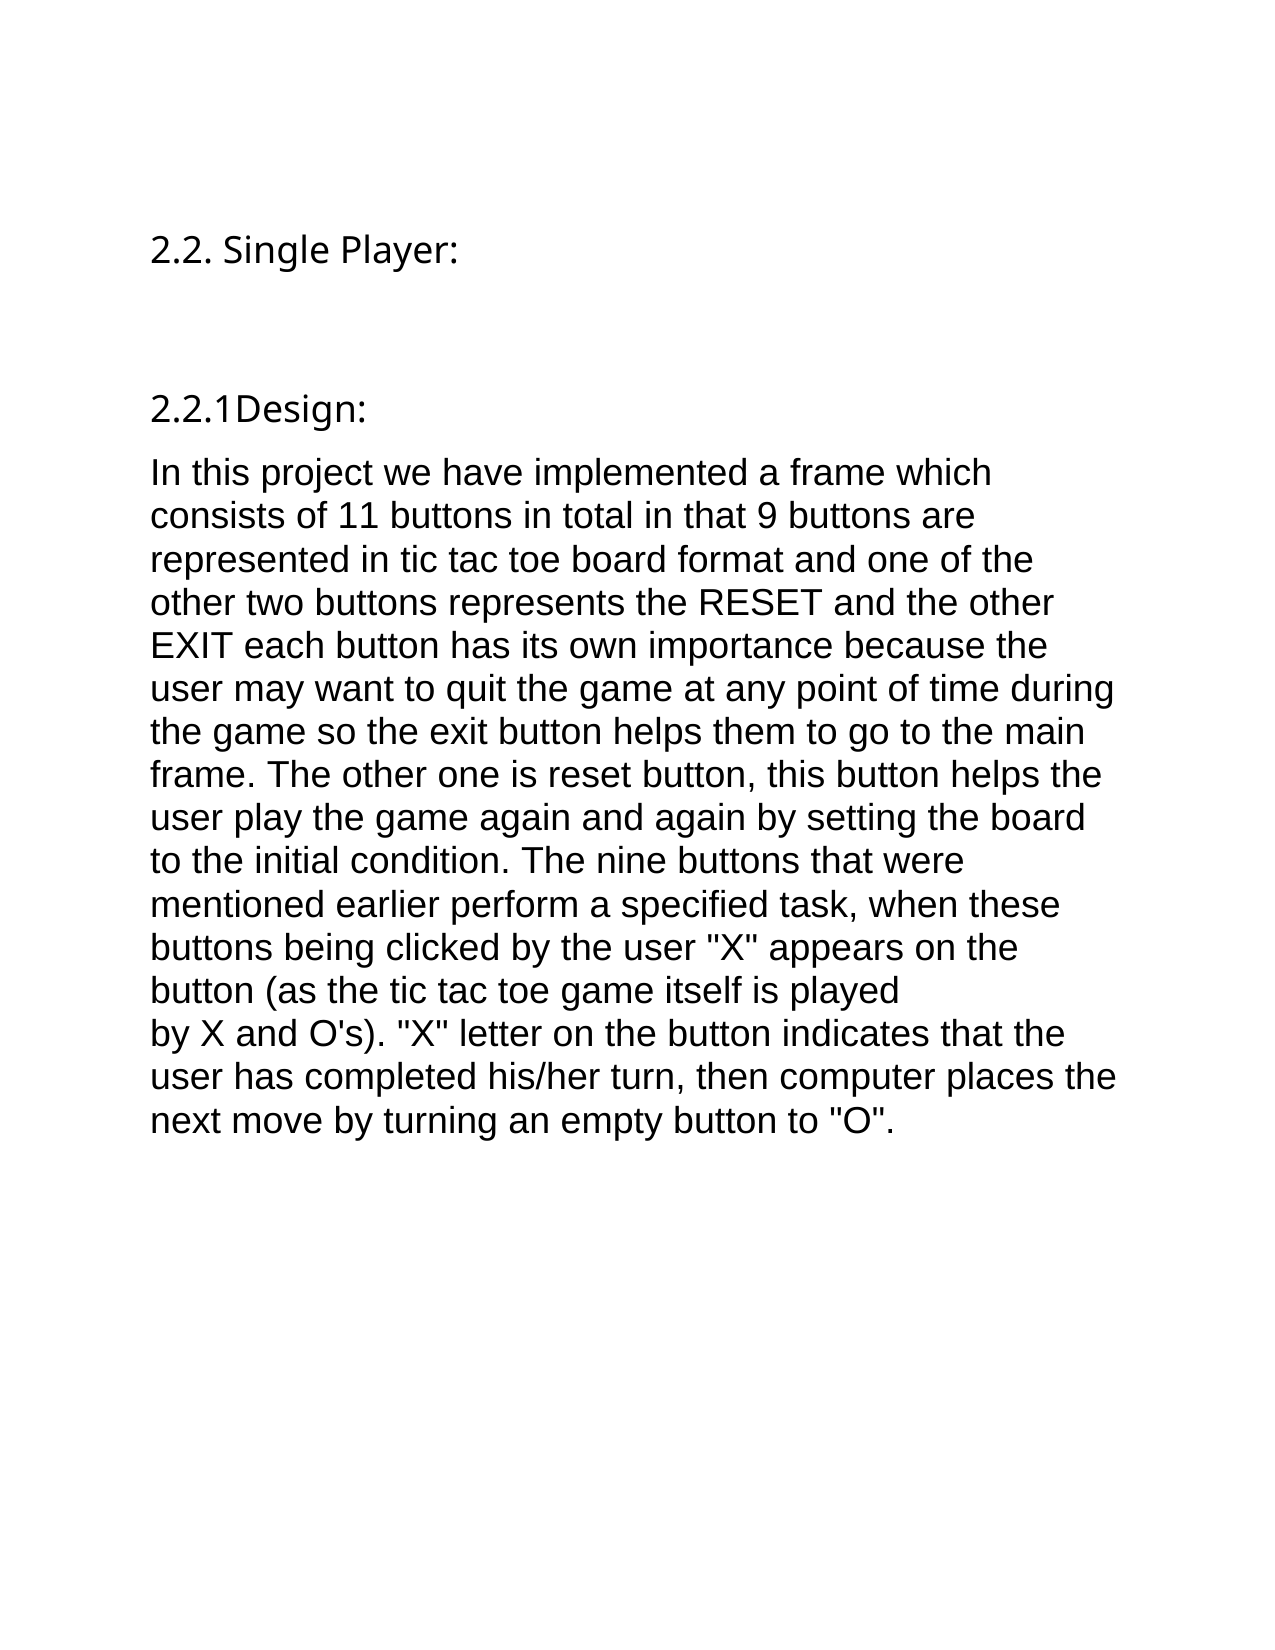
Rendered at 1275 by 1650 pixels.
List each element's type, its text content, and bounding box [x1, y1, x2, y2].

text 2.2. Single Player: [150, 223, 1125, 274]
text In this project we have implemented a frame which consists of 11 buttons in total in that 9 buttons are represented in tic tac toe board format and one of the other two buttons represents the RESET and the other EXIT each button has its own importance because the user may want to quit the game at any point of time during the game so the exit button helps them to go to the main frame. The other one is reset button, this button helps the user play the game again and again by setting the board to the initial condition. The nine buttons that were mentioned earlier perform a specified task, when these buttons being clicked by the user "X" appears on the button (as the tic tac toe game itself is played by X and O's). "X" letter on the button indicates that the user has completed his/her turn, then computer places the next move by turning an empty button to "O". [150, 451, 1125, 1143]
text 2.2.1Design: [150, 382, 1125, 433]
